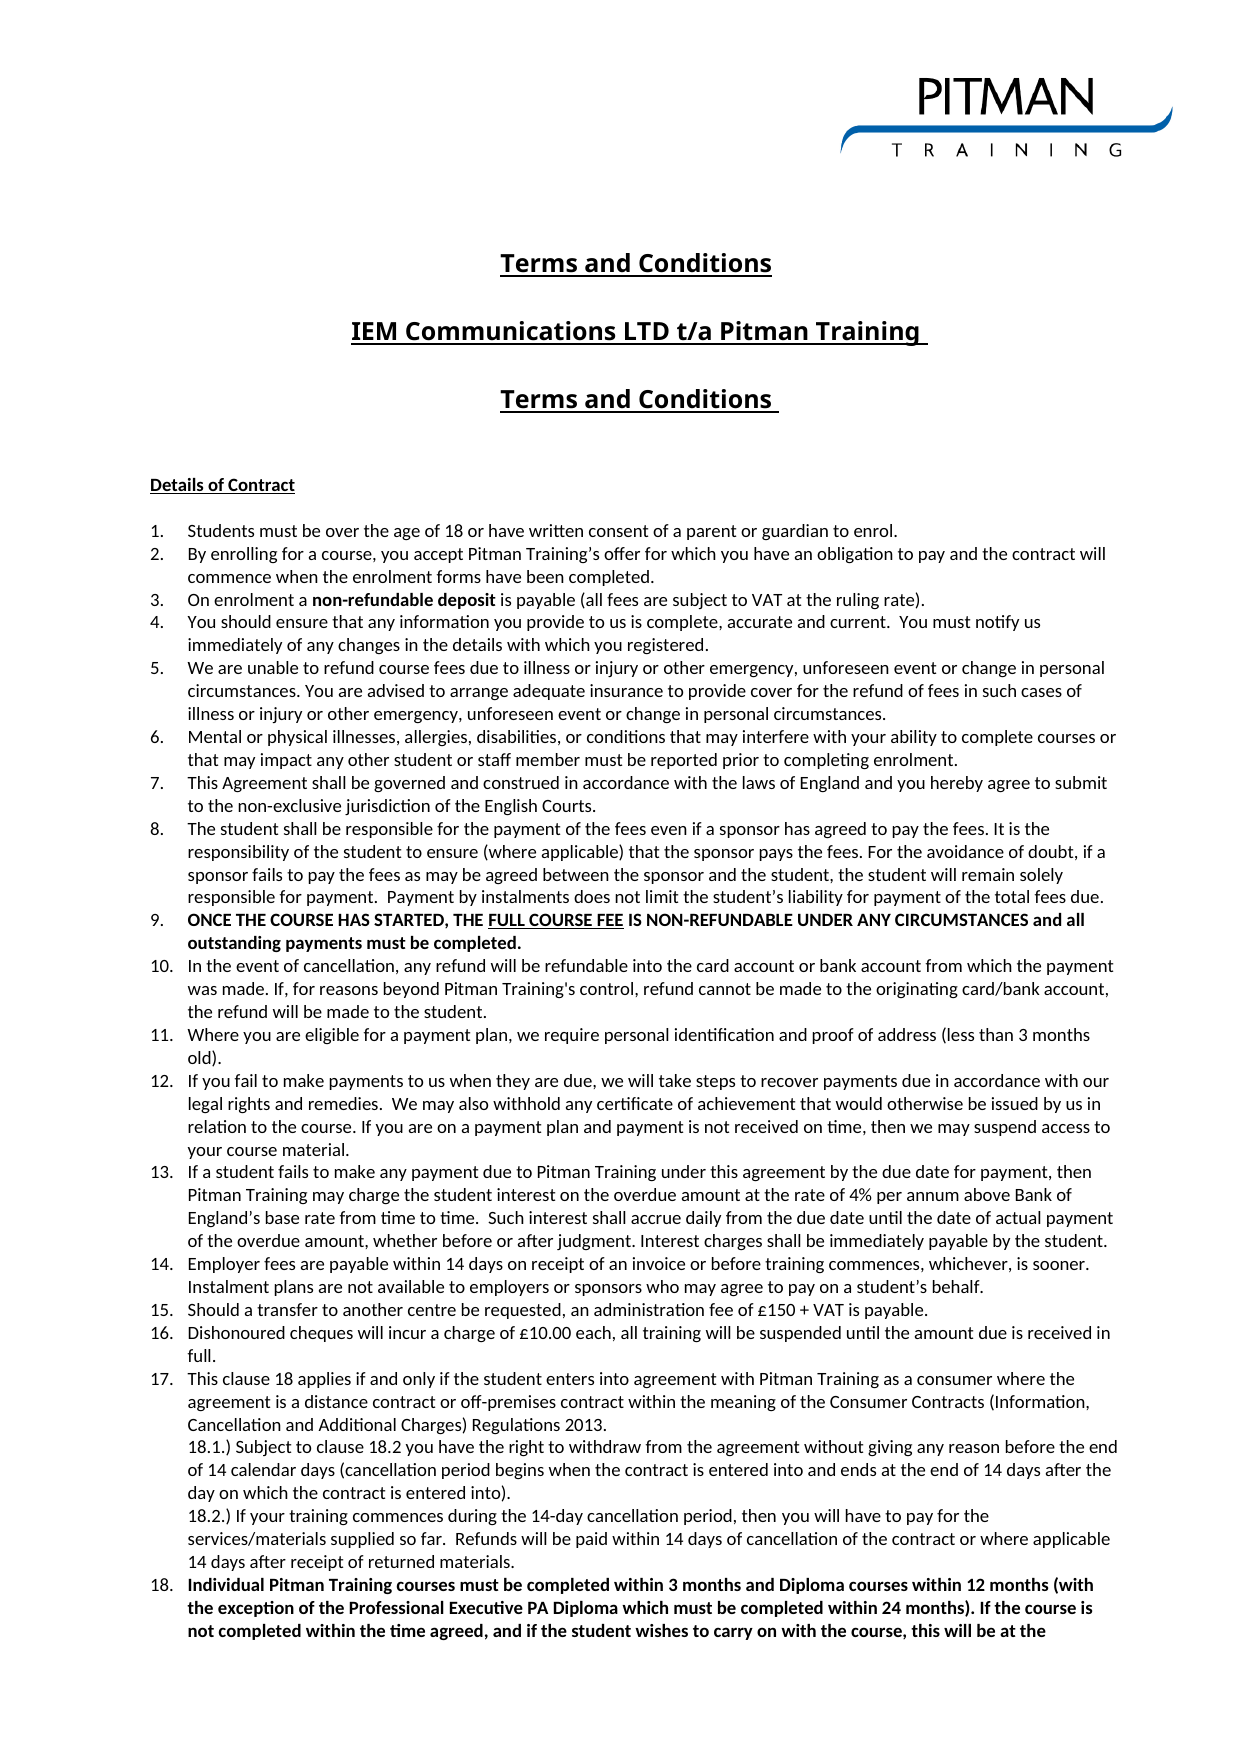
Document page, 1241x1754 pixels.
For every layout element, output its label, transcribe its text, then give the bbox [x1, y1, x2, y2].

list Mental or physical illnesses, allergies, disabilities, or conditions that may interfere with your ability to complete courses or that may impact any other student or staff member must be reported prior to completing enrolment. [150, 725, 1122, 771]
list The student shall be responsible for the payment of the fees even if a sponsor has agreed to pay the fees. It is the responsibility of the student to ensure (where applicable) that the sponsor pays the fees. For the avoidance of doubt, if a sponsor fails to pay the fees as may be agreed between the sponsor and the student, the student will remain solely responsible for payment. Payment by instalments does not limit the student’s liability for payment of the total fees due. [150, 817, 1122, 909]
list If a student fails to make any payment due to Pitman Training under this agreement by the due date for payment, then Pitman Training may charge the student interest on the overdue amount at the rate of 4% per annum above Bank of England’s base rate from time to time. Such interest shall accrue daily from the due date until the date of actual payment of the overdue amount, whether before or after judgment. Interest charges shall be immediately payable by the student. [150, 1161, 1122, 1252]
text Terms and Conditions [150, 382, 1122, 416]
text 18.2.) If your training commences during the 14-day cancellation period, then you will have to pay for the services/materials supplied so far. Refunds will be paid within 14 days of cancellation of the contract or where applicable 14 days after receipt of returned materials. [187, 1504, 1122, 1573]
list Where you are eligible for a payment plan, we require personal identification and proof of address (less than 3 months old). [150, 1023, 1122, 1069]
list Should a transfer to another centre be requested, an administration fee of £150 + VAT is payable. [150, 1298, 1122, 1321]
text IEM Communications LTD t/a Pitman Training [150, 314, 1122, 348]
list Employer fees are payable within 14 days on receipt of an invoice or before training commences, whichever, is sooner. Instalment plans are not available to employers or sponsors who may agree to pay on a student’s behalf. [150, 1252, 1122, 1298]
list You should ensure that any information you provide to us is complete, accurate and current. You must notify us immediately of any changes in the details with which you registered. [150, 611, 1122, 657]
list In the event of cancellation, any refund will be refundable into the card account or bank account from which the payment was made. If, for reasons beyond Pitman Training's control, refund cannot be made to the originating card/bank account, the refund will be made to the student. [150, 954, 1122, 1023]
text Terms and Conditions [150, 246, 1122, 280]
text Details of Contract [150, 473, 1122, 496]
list Students must be over the age of 18 or have written consent of a parent or guardian to enrol. [150, 519, 1122, 542]
list This clause 18 applies if and only if the student enters into agreement with Pitman Training as a consumer where the agreement is a distance contract or off-premises contract within the meaning of the Consumer Contracts (Information, Cancellation and Additional Charges) Regulations 2013. 18.1.) Subject to clause 18.2 you have the right to withdraw from the agreement without giving any reason before the end of 14 calendar days (cancellation period begins when the contract is entered into and ends at the end of 14 days after the day on which the contract is entered into). [150, 1367, 1122, 1504]
list If you fail to make payments to us when they are due, we will take steps to recover payments due in accordance with our legal rights and remedies. We may also withhold any certificate of achievement that would otherwise be issued by us in relation to the course. If you are on a payment plan and payment is not received on time, then we may suspend access to your course material. [150, 1069, 1122, 1161]
picture [818, 31, 1197, 196]
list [150, 1573, 1122, 1642]
list This Agreement shall be governed and construed in accordance with the laws of England and you hereby agree to submit to the non-exclusive jurisdiction of the English Courts. [150, 771, 1122, 817]
list Dishonoured cheques will incur a charge of £10.00 each, all training will be suspended until the amount due is received in full. [150, 1321, 1122, 1367]
list ONCE THE COURSE HAS STARTED, THE FULL COURSE FEE IS NON-REFUNDABLE UNDER ANY CIRCUMSTANCES and all outstanding payments must be completed. [150, 909, 1122, 954]
list We are unable to refund course fees due to illness or injury or other emergency, unforeseen event or change in personal circumstances. You are advised to arrange adequate insurance to provide cover for the refund of fees in such cases of illness or injury or other emergency, unforeseen event or change in personal circumstances. [150, 657, 1122, 725]
list On enrolment a non-refundable deposit is payable (all fees are subject to VAT at the ruling rate). [150, 588, 1122, 611]
list By enrolling for a course, you accept Pitman Training’s offer for which you have an obligation to pay and the contract will commence when the enrolment forms have been completed. [150, 542, 1122, 588]
